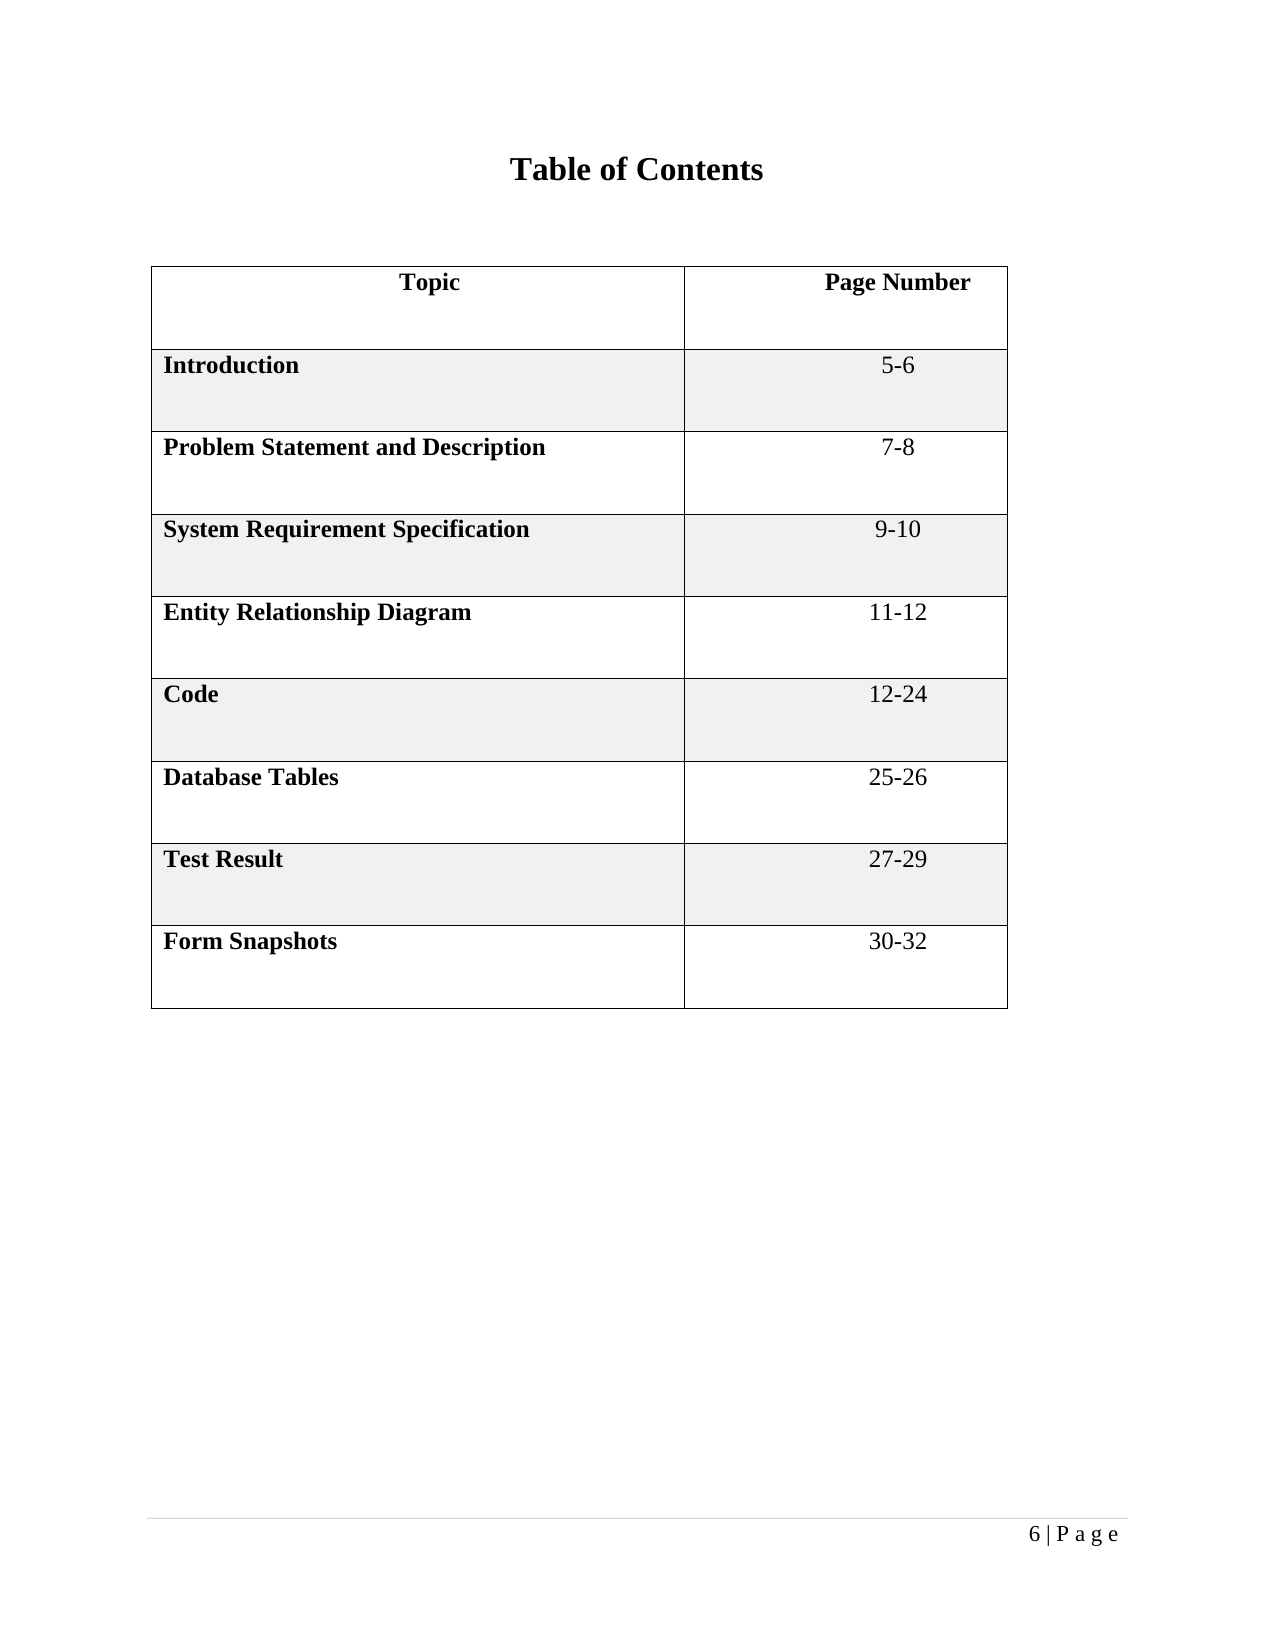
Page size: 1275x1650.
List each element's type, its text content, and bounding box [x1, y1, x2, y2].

table_cell Problem Statement and Description [152, 432, 684, 513]
table_cell 11-12 [685, 597, 1007, 678]
table_cell 5-6 [685, 350, 1007, 431]
table_cell System Requirement Specification [152, 515, 684, 596]
table_cell Code [152, 679, 684, 761]
table_cell 30-32 [685, 926, 1007, 1008]
table_cell Test Result [152, 844, 684, 925]
table_cell Introduction [152, 350, 684, 431]
table_cell Entity Relationship Diagram [152, 597, 684, 678]
table_header Topic [152, 267, 684, 349]
table_cell 27-29 [685, 844, 1007, 925]
table_cell 25-26 [685, 762, 1007, 843]
table_cell 9-10 [685, 515, 1007, 596]
table_header Page Number [685, 267, 1007, 349]
subtitle Table of Contents [185, 150, 1088, 188]
table_cell Database Tables [152, 762, 684, 843]
table_cell 12-24 [685, 679, 1007, 761]
table_cell 7-8 [685, 432, 1007, 513]
table_cell Form Snapshots [152, 926, 684, 1008]
